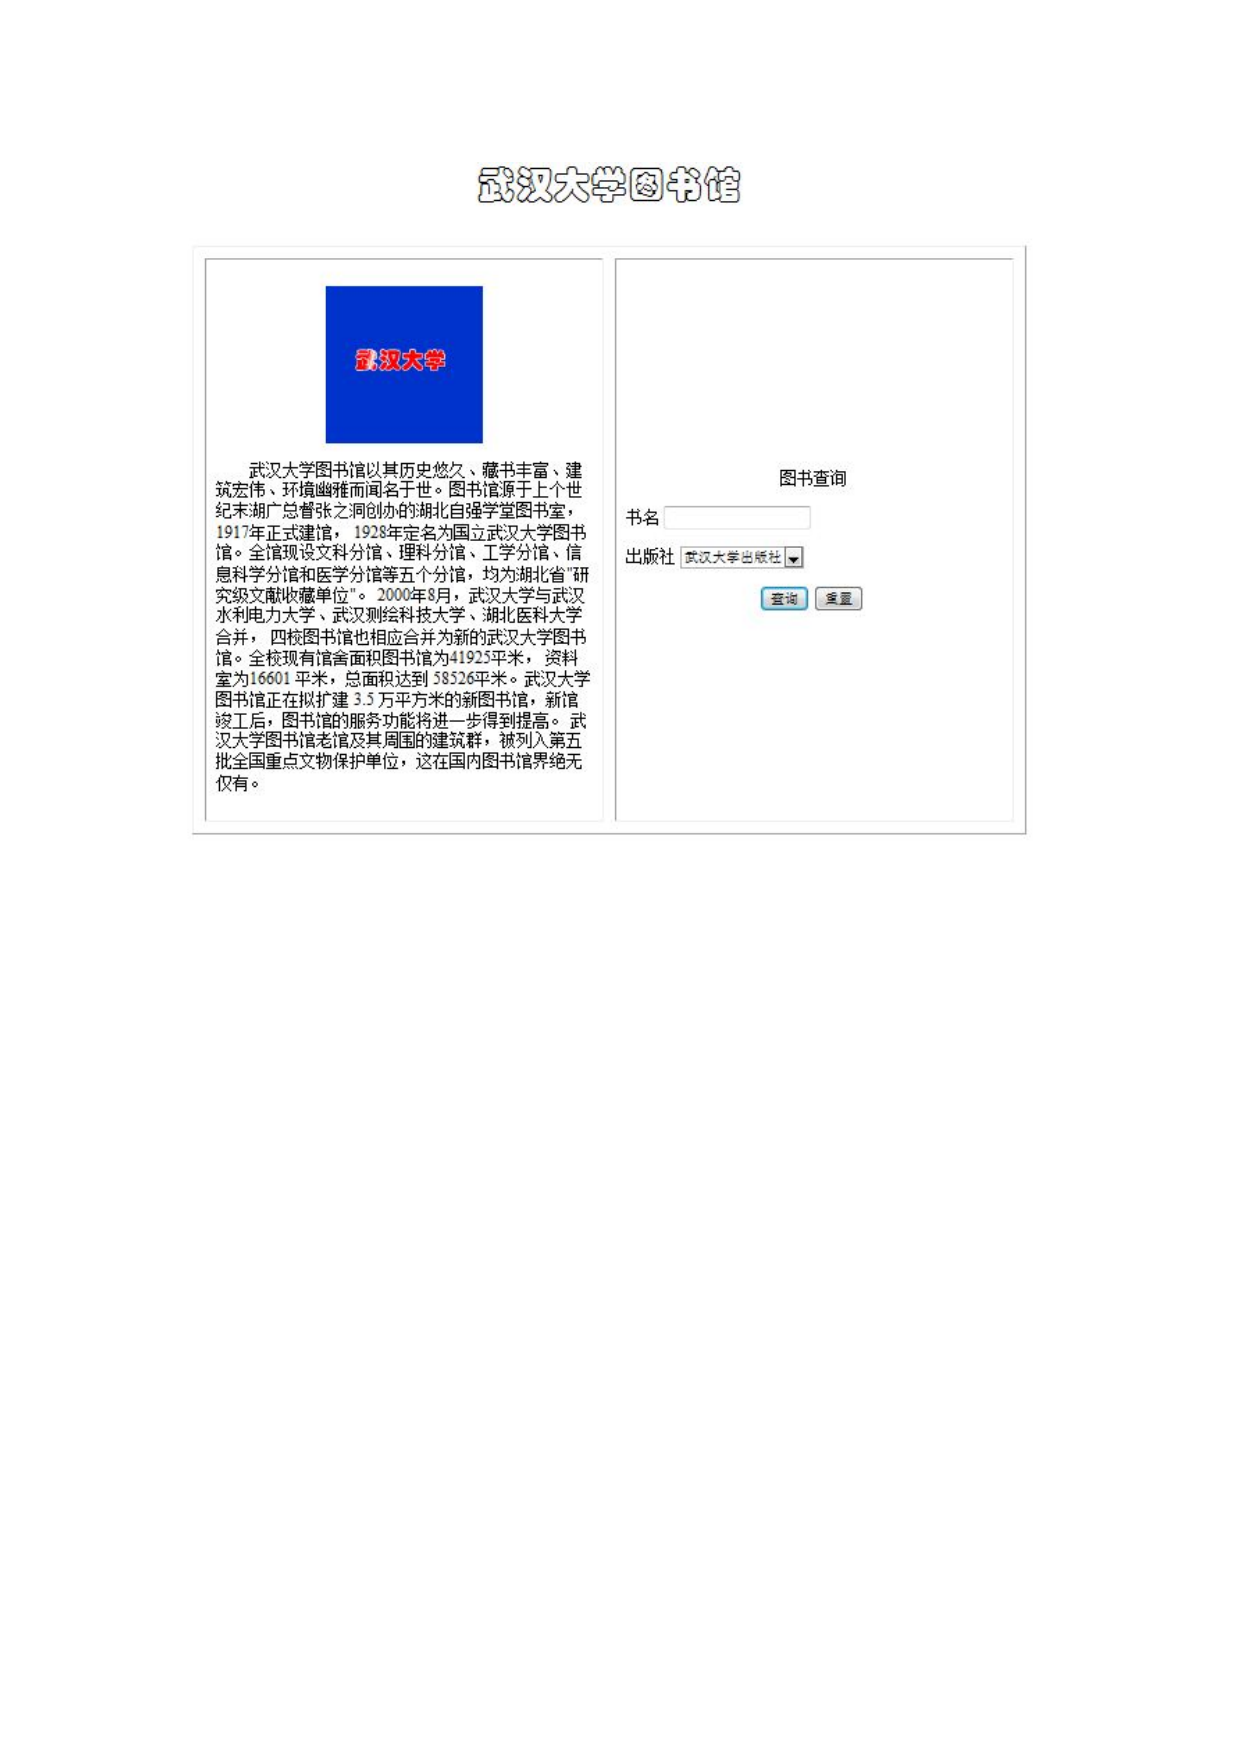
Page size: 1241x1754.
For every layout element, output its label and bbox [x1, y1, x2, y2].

picture [187, 162, 1053, 850]
